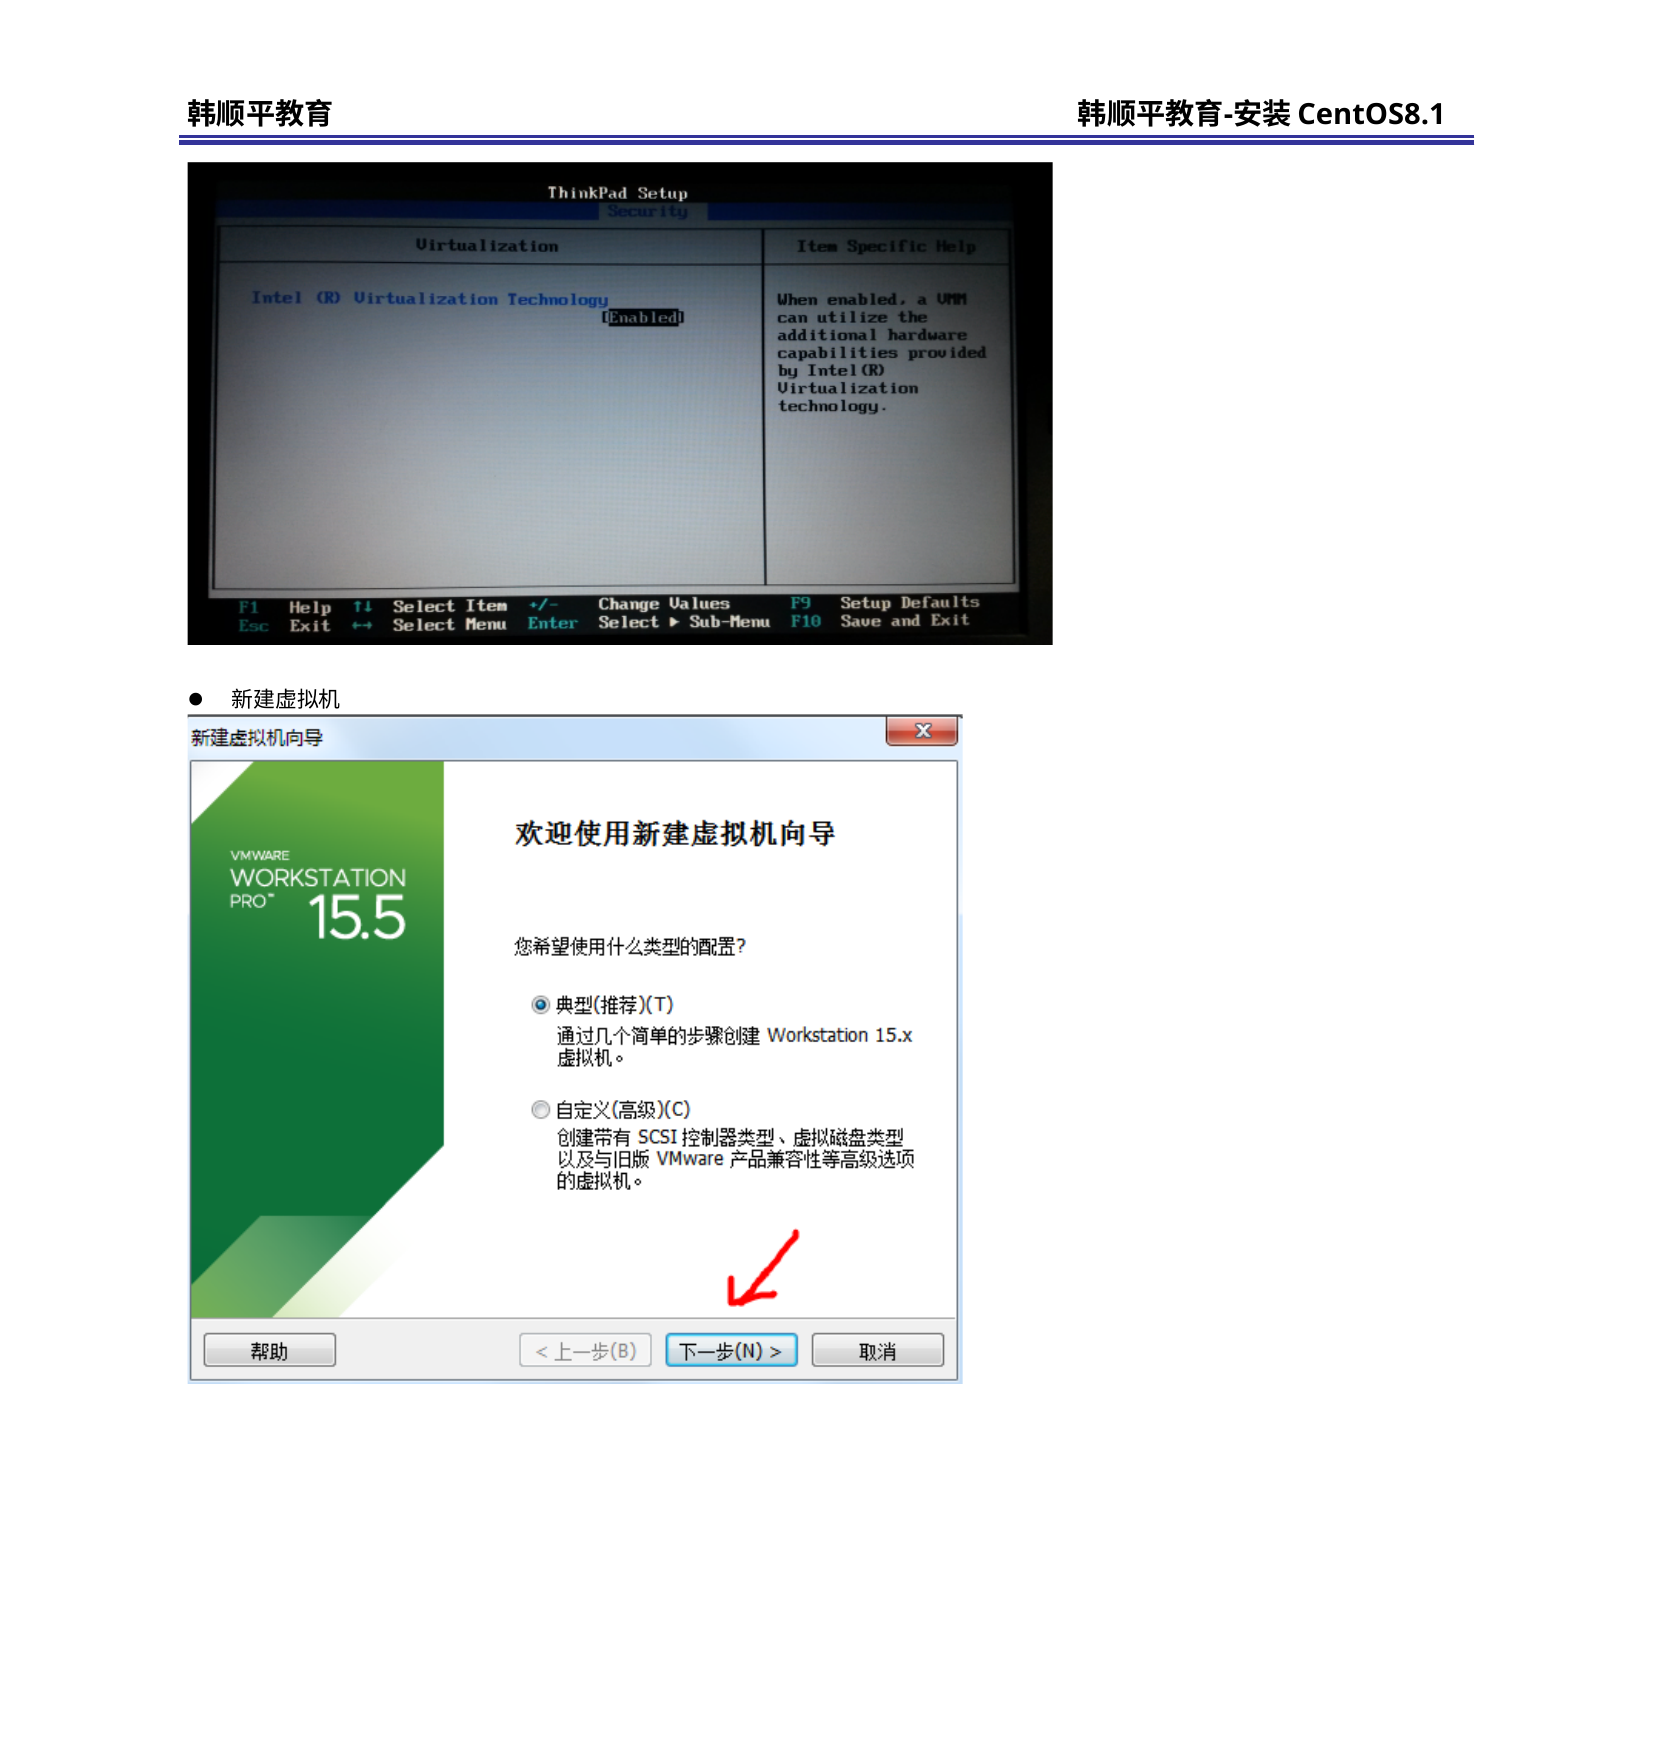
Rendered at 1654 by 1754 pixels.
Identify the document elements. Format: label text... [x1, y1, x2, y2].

list 新建虚拟机 [187, 682, 1466, 714]
picture [187, 162, 1053, 645]
picture [187, 714, 963, 1384]
